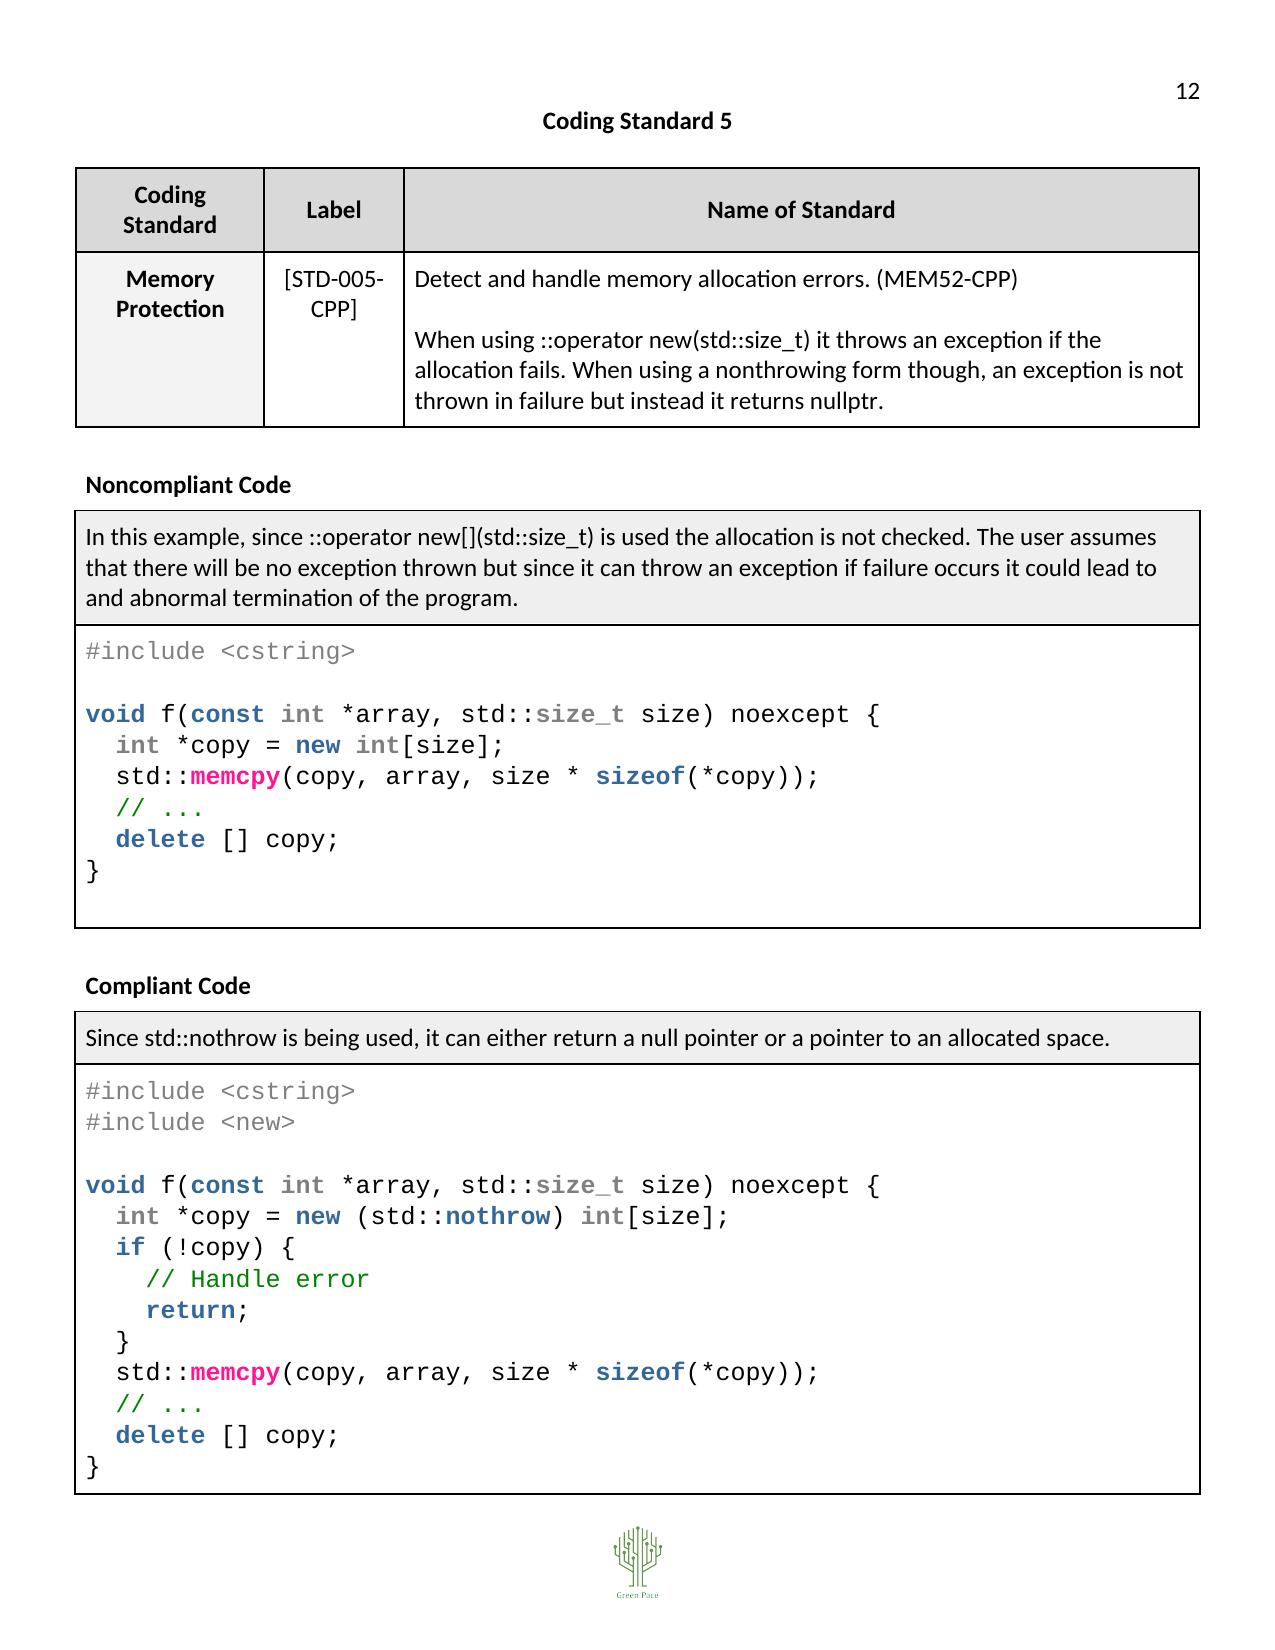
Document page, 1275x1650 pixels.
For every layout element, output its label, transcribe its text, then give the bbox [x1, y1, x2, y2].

picture [605, 1521, 670, 1606]
table_header Noncompliant Code [75, 459, 1200, 510]
table_cell Memory Protection [77, 253, 263, 426]
subtitle Coding Standard 5 [75, 106, 1200, 136]
table_header Coding Standard [77, 169, 263, 251]
table_header Label [265, 169, 403, 251]
table_cell In this example, since ::operator new[](std::size_t) is used the allocation is not checked. The user assumes that there will be no exception thrown but since it can throw an exception if failure occurs it could lead to and abnormal termination of the program. [76, 511, 1199, 623]
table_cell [76, 1065, 1199, 1492]
table_header Name of Standard [405, 169, 1198, 251]
table_cell Detect and handle memory allocation errors. (MEM52-CPP) When using ::operator new(std::size_t) it throws an exception if the allocation fails. When using a nonthrowing form though, an exception is not thrown in failure but instead it returns nullptr. [405, 253, 1198, 426]
table_cell Since std::nothrow is being used, it can either return a null pointer or a pointer to an allocated space. [76, 1012, 1199, 1063]
table_cell [STD-005-CPP] [265, 253, 403, 426]
table_header Compliant Code [75, 960, 1200, 1011]
table_cell #include <cstring> void f(const int *array, std::size_t size) noexcept { int *copy = new int[size]; std::memcpy(copy, array, size * sizeof(*copy)); // ... delete [] copy; } [76, 626, 1199, 927]
